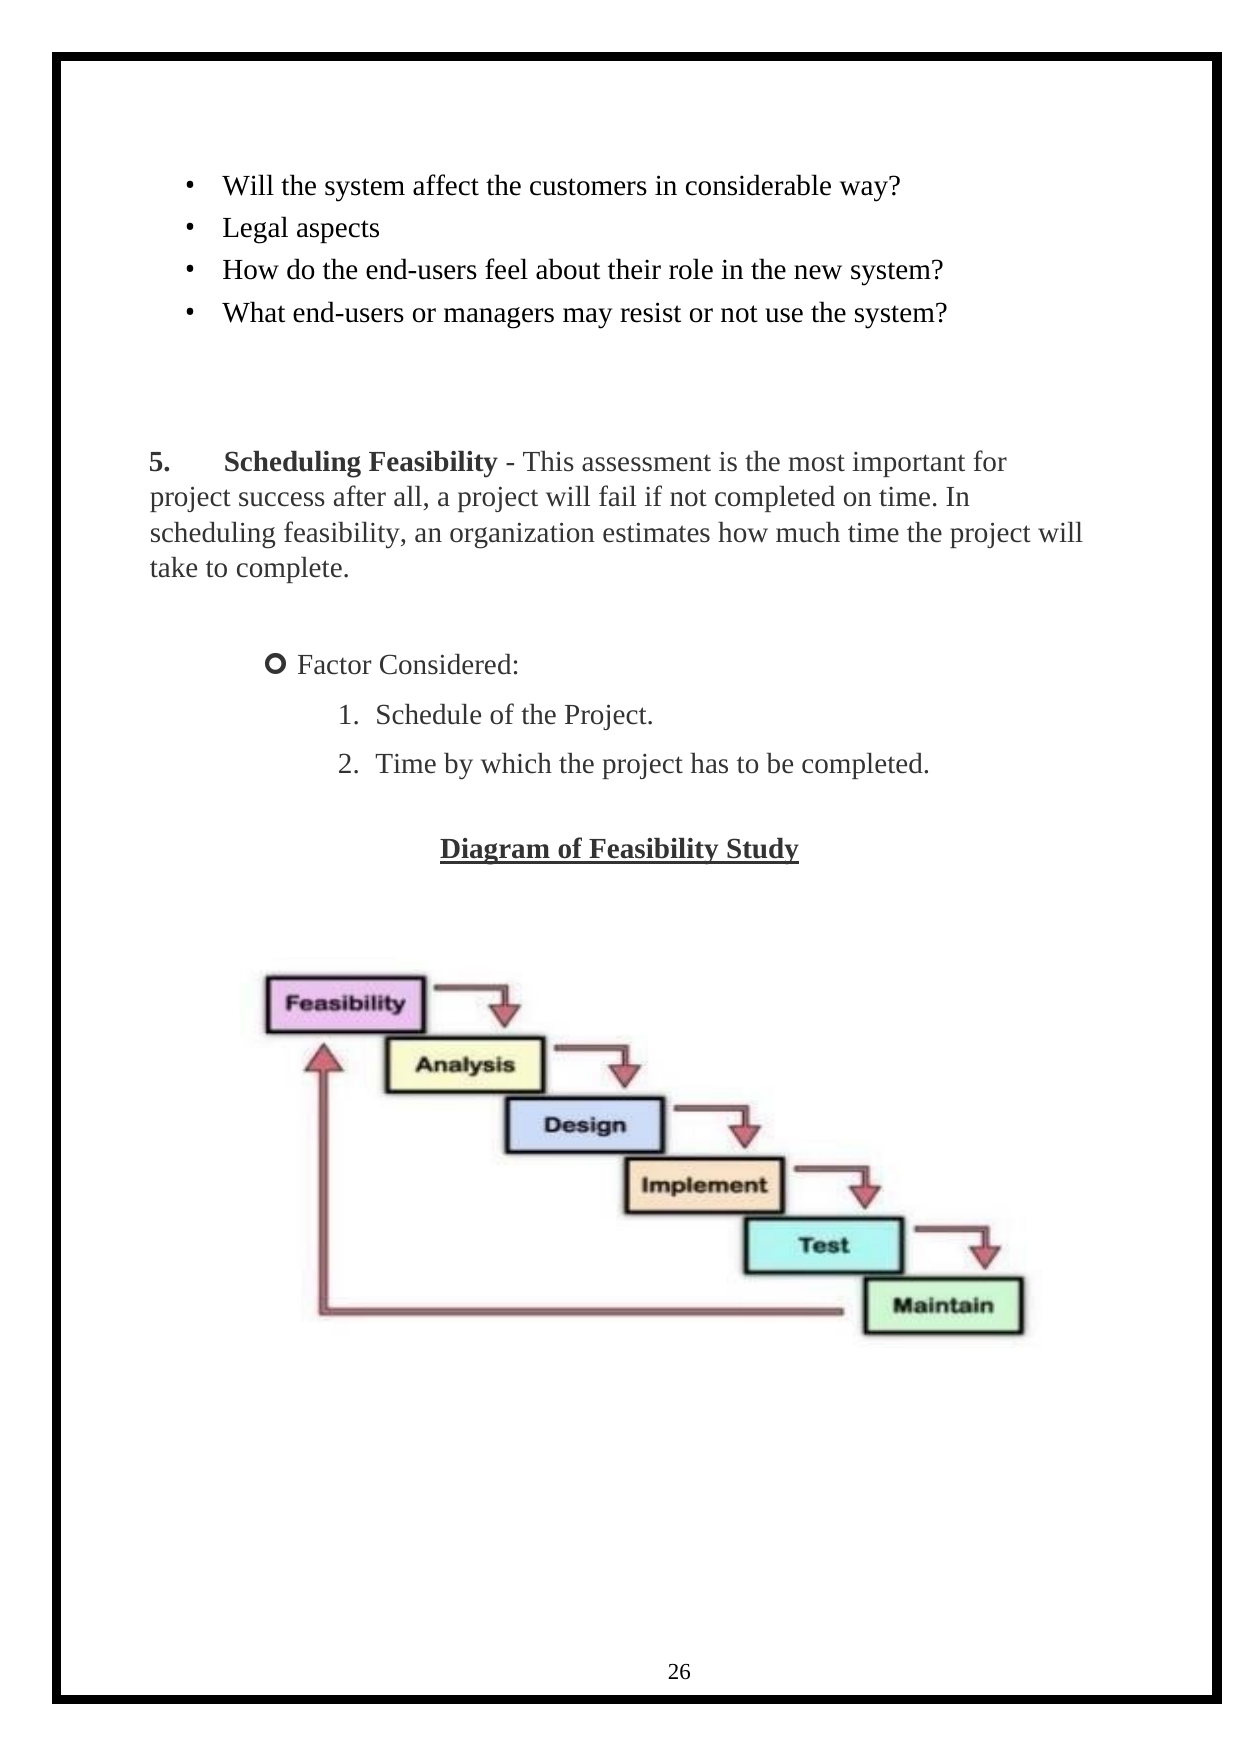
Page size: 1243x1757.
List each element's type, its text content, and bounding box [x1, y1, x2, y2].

text Diagram of Feasibility Study [440, 832, 1212, 865]
list Schedule of the Project. [338, 697, 1212, 730]
picture [239, 957, 1042, 1350]
list Factor Considered: [262, 647, 1212, 681]
list Time by which the project has to be completed. [338, 746, 1212, 779]
list How do the end-users feel about their role in the new system? [184, 249, 1212, 288]
list What end-users or managers may resist or not use the system? [184, 291, 1212, 331]
list Legal aspects [184, 206, 1212, 246]
list Will the system affect the customers in considerable way? [184, 164, 1212, 203]
list Scheduling Feasibility - This assessment is the most important for project success after all, a project will fail if not completed on time. In scheduling feasibility, an organization estimates how much time the project will take to complete. [148, 444, 1084, 584]
